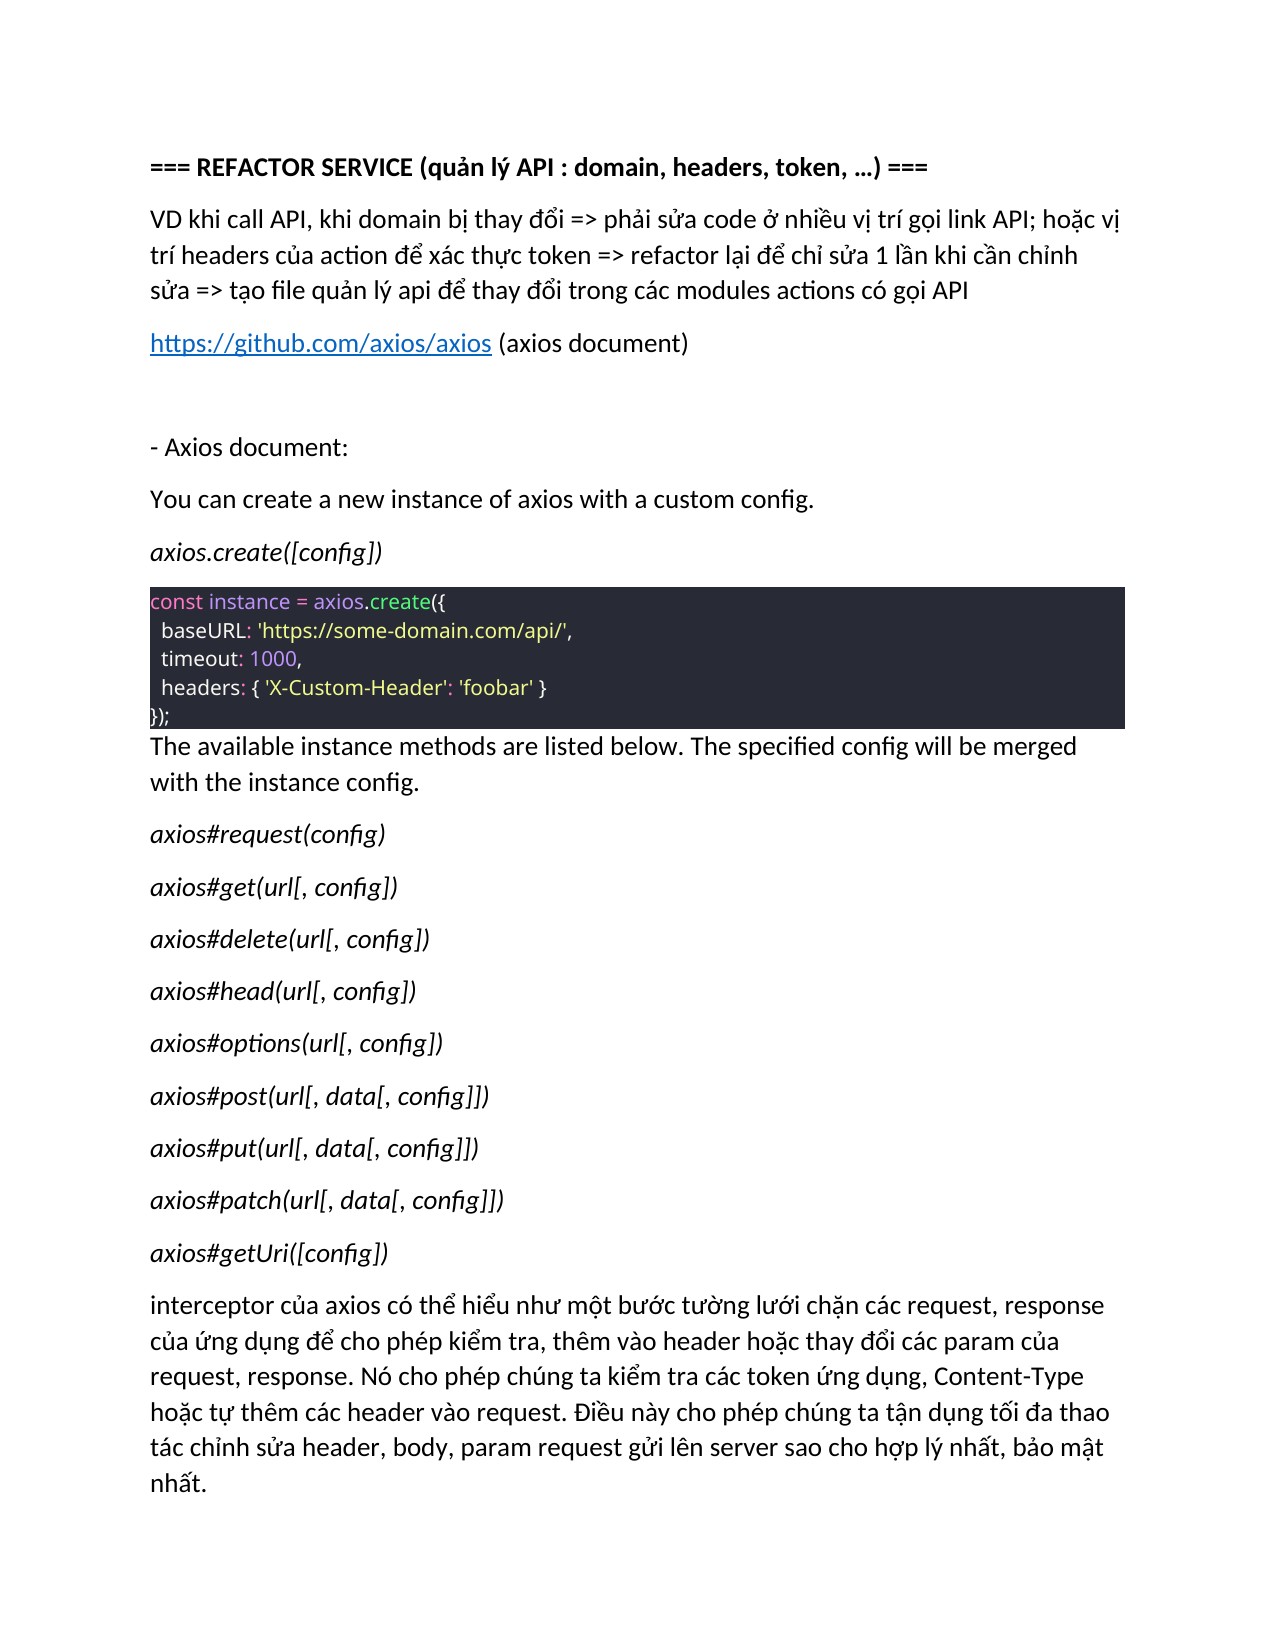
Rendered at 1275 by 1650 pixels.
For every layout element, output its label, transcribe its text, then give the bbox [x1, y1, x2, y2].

text axios#delete(url[, config]) [150, 922, 1125, 955]
text const instance = axios.create({ [150, 587, 1125, 616]
text axios#get(url[, config]) [150, 870, 1125, 903]
text timeout: 1000, [150, 644, 1125, 673]
text baseURL: 'https://some-domain.com/api/', [150, 616, 1125, 644]
text axios#head(url[, config]) [150, 974, 1125, 1007]
text - Axios document: [150, 430, 1125, 463]
text axios#patch(url[, data[, config]]) [150, 1183, 1125, 1216]
text === REFACTOR SERVICE (quản lý API : domain, headers, token, …) === [150, 150, 1125, 183]
text interceptor của axios có thể hiểu như một bước tường lưới chặn các request, response của ứng dụng để cho phép kiểm tra, thêm vào header hoặc thay đổi các param của request, response. Nó cho phép chúng ta kiểm tra các token ứng dụng, Content-Type hoặc tự thêm các header vào request. Điều này cho phép chúng ta tận dụng tối đa thao tác chỉnh sửa header, body, param request gửi lên server sao cho hợp lý nhất, bảo mật nhất. [150, 1288, 1125, 1499]
text VD khi call API, khi domain bị thay đổi => phải sửa code ở nhiều vị trí gọi link API; hoặc vị trí headers của action để xác thực token => refactor lại để chỉ sửa 1 lần khi cần chỉnh sửa => tạo file quản lý api để thay đổi trong các modules actions có gọi API [150, 202, 1125, 307]
text axios#options(url[, config]) [150, 1027, 1125, 1059]
text }); [150, 701, 1125, 729]
text axios.create([config]) [150, 535, 1125, 568]
text axios#post(url[, data[, config]]) [150, 1079, 1125, 1112]
text https://github.com/axios/axios (axios document) [150, 326, 1125, 359]
text axios#put(url[, data[, config]]) [150, 1131, 1125, 1164]
text The available instance methods are listed below. The specified config will be merged with the instance config. [150, 729, 1125, 798]
text headers: { 'X-Custom-Header': 'foobar' } [150, 673, 1125, 701]
text You can create a new instance of axios with a custom config. [150, 483, 1125, 516]
text axios#request(config) [150, 817, 1125, 850]
text axios#getUri([config]) [150, 1236, 1125, 1269]
